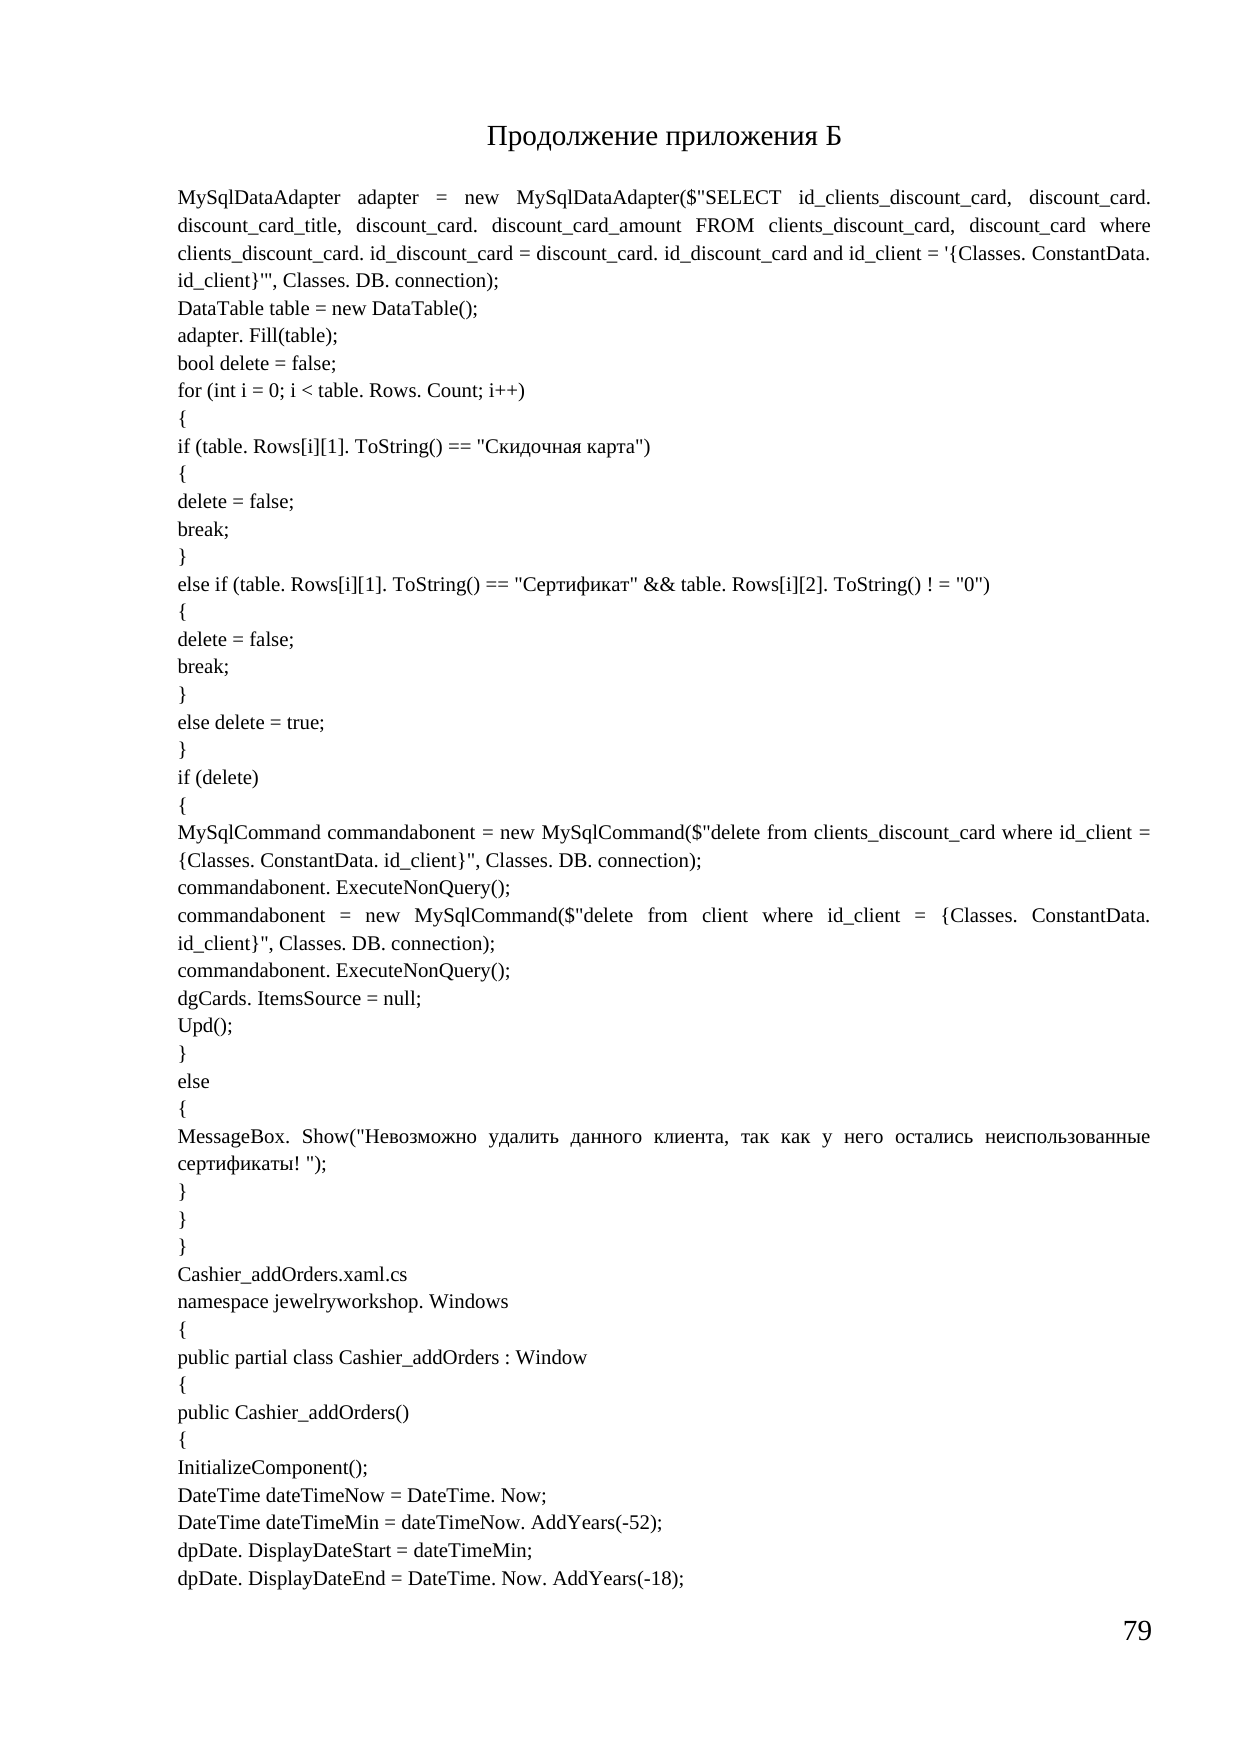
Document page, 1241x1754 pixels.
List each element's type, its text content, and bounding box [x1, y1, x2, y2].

text if (delete) [177, 765, 1152, 789]
text adapter. Fill(table); [177, 323, 1152, 347]
text dpDate. DisplayDateEnd = DateTime. Now. AddYears(-18); [177, 1565, 1152, 1589]
text Продолжение приложения Б [177, 118, 1152, 152]
text else [177, 1068, 1152, 1093]
text else delete = true; [177, 710, 1152, 734]
text DateTime dateTimeMin = dateTimeNow. AddYears(-52); [177, 1510, 1152, 1534]
text public Cashier_addOrders() [177, 1400, 1152, 1424]
text { [177, 406, 1152, 430]
text commandabonent. ExecuteNonQuery(); [177, 958, 1152, 982]
text } [177, 544, 1152, 568]
text { [177, 1427, 1152, 1451]
text } [177, 682, 1152, 706]
text bool delete = false; [177, 351, 1152, 375]
text } [177, 1234, 1152, 1258]
text delete = false; [177, 627, 1152, 651]
text namespace jewelryworkshop. Windows [177, 1289, 1152, 1313]
text dgCards. ItemsSource = null; [177, 986, 1152, 1010]
text { [177, 792, 1152, 817]
text commandabonent. ExecuteNonQuery(); [177, 875, 1152, 899]
text MessageBox. Show("Невозможно удалить данного клиента, так как у него остались неиспользованные сертификаты! "); [177, 1124, 1152, 1175]
text for (int i = 0; i < table. Rows. Count; i++) [177, 378, 1152, 402]
text } [177, 737, 1152, 761]
text if (table. Rows[i][1]. ToString() == "Скидочная карта") [177, 434, 1152, 458]
text commandabonent = new MySqlCommand($"delete from client where id_client = {Classes. ConstantData. id_client}", Classes. DB. connection); [177, 903, 1152, 954]
text } [177, 1041, 1152, 1065]
text { [177, 1372, 1152, 1396]
text Cashier_addOrders.xaml.cs [177, 1262, 1152, 1286]
text { [177, 461, 1152, 485]
text } [177, 1179, 1152, 1203]
text DateTime dateTimeNow = DateTime. Now; [177, 1483, 1152, 1507]
text } [177, 1207, 1152, 1231]
text { [177, 1317, 1152, 1341]
text { [177, 1096, 1152, 1120]
text { [177, 599, 1152, 623]
text delete = false; [177, 489, 1152, 513]
text Upd(); [177, 1013, 1152, 1037]
text public partial class Cashier_addOrders : Window [177, 1344, 1152, 1369]
text dpDate. DisplayDateStart = dateTimeMin; [177, 1538, 1152, 1562]
text MySqlCommand commandabonent = new MySqlCommand($"delete from clients_discount_card where id_client = {Classes. ConstantData. id_client}", Classes. DB. connection); [177, 820, 1152, 872]
text InitializeComponent(); [177, 1455, 1152, 1479]
text DataTable table = new DataTable(); [177, 296, 1152, 320]
text else if (table. Rows[i][1]. ToString() == "Сертификат" && table. Rows[i][2]. ToString() ! = "0") [177, 572, 1152, 596]
text break; [177, 654, 1152, 678]
text MySqlDataAdapter adapter = new MySqlDataAdapter($"SELECT id_clients_discount_card, discount_card. discount_card_title, discount_card. discount_card_amount FROM clients_discount_card, discount_card where clients_discount_card. id_discount_card = discount_card. id_discount_card and id_client = '{Classes. ConstantData. id_client}'", Classes. DB. connection); [177, 185, 1152, 292]
text break; [177, 516, 1152, 541]
